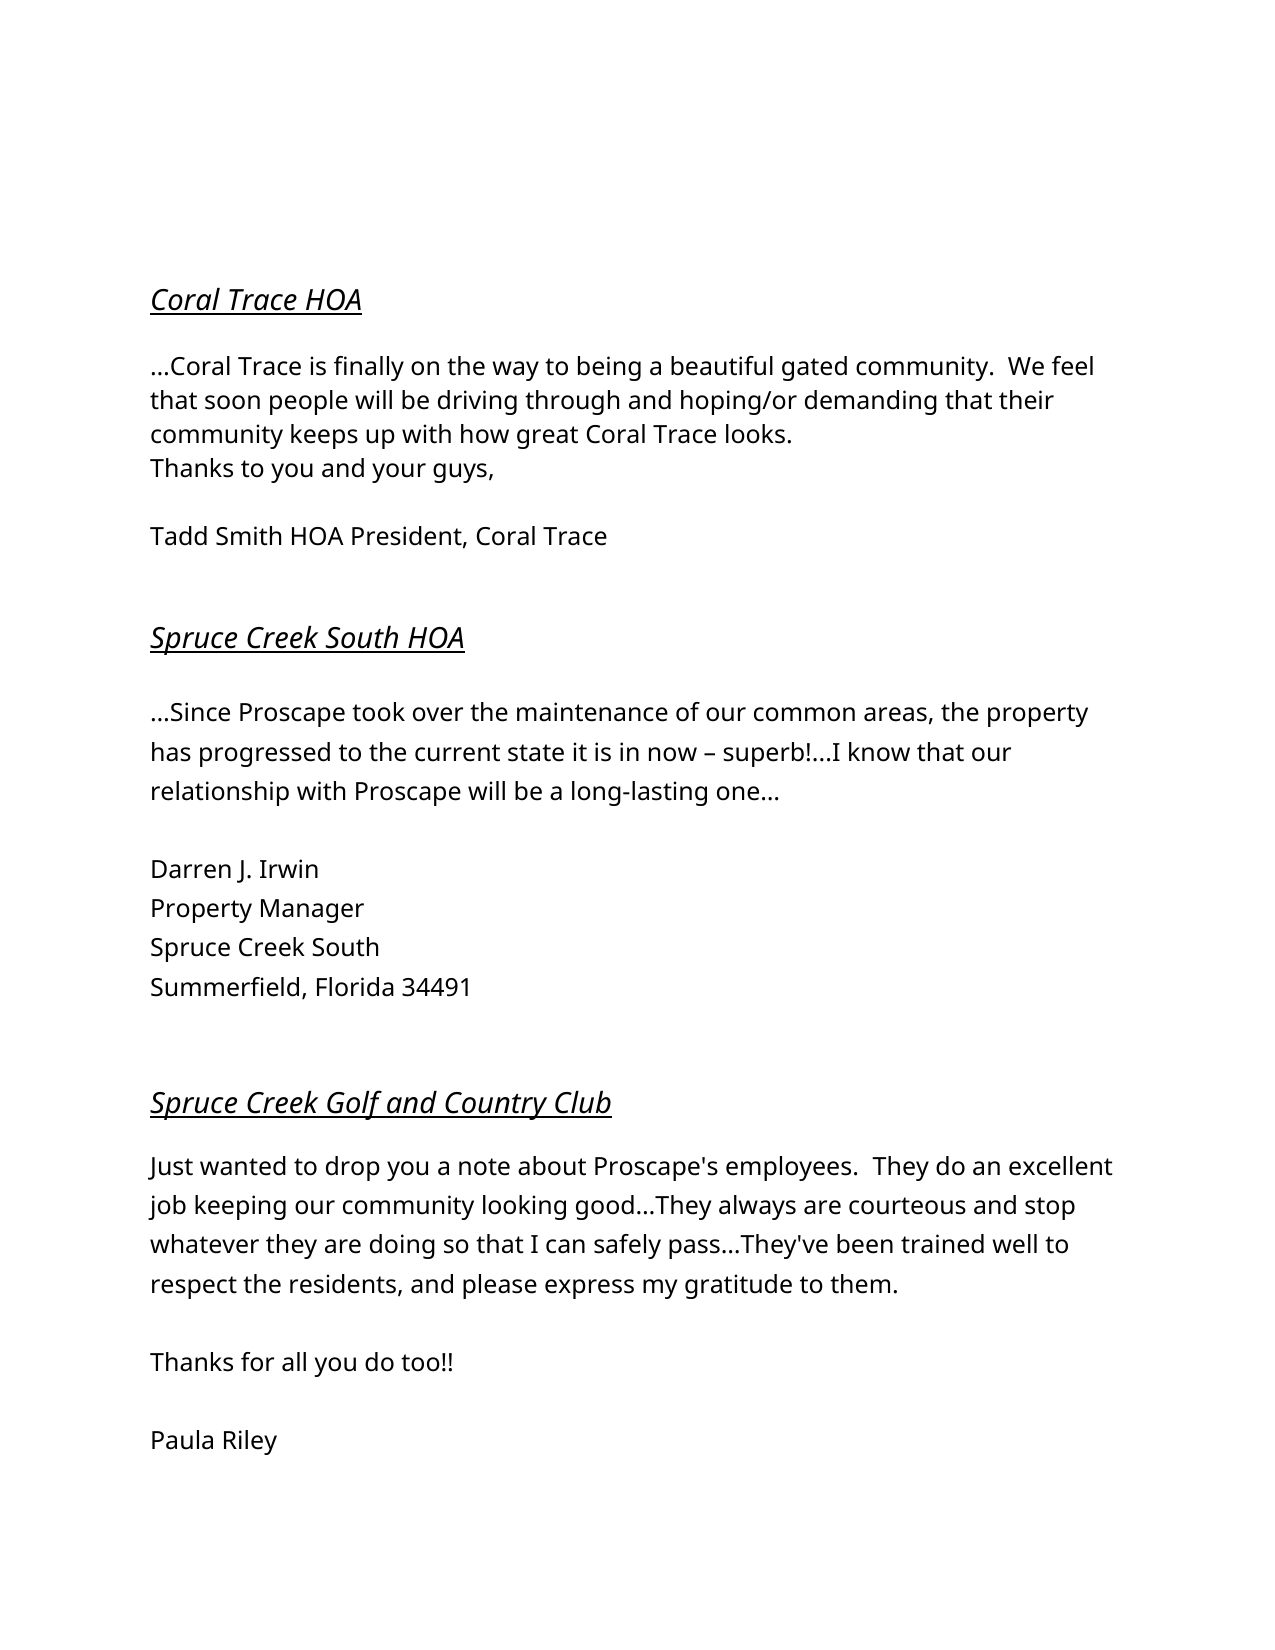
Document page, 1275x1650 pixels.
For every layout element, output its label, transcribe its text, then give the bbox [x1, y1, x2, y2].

text …Coral Trace is finally on the way to being a beautiful gated community. We feel that soon people will be driving through and hoping/or demanding that their community keeps up with how great Coral Trace looks. [150, 348, 1125, 451]
text Spruce Creek South HOA [150, 617, 1125, 657]
text Just wanted to drop you a note about Proscape's employees. They do an excellent job keeping our community looking good…They always are courteous and stop whatever they are doing so that I can safely pass…They've been trained well to respect the residents, and please express my gratitude to them. [150, 1149, 1125, 1300]
text Spruce Creek South [150, 930, 1125, 964]
text Thanks to you and your guys, [150, 451, 1125, 485]
text Thanks for all you do too!! Paula Riley [150, 1305, 1125, 1457]
text Coral Trace HOA [150, 279, 1125, 319]
text Darren J. Irwin [150, 852, 1125, 886]
text Property Manager [150, 891, 1125, 925]
text Tadd Smith HOA President, Coral Trace [150, 519, 1125, 553]
text Summerfield, Florida 34491 [150, 969, 1125, 1003]
text Spruce Creek Golf and Country Club [150, 1082, 1125, 1122]
text …Since Proscape took over the maintenance of our common areas, the property has progressed to the current state it is in now – superb!...I know that our relationship with Proscape will be a long-lasting one… [150, 695, 1125, 807]
